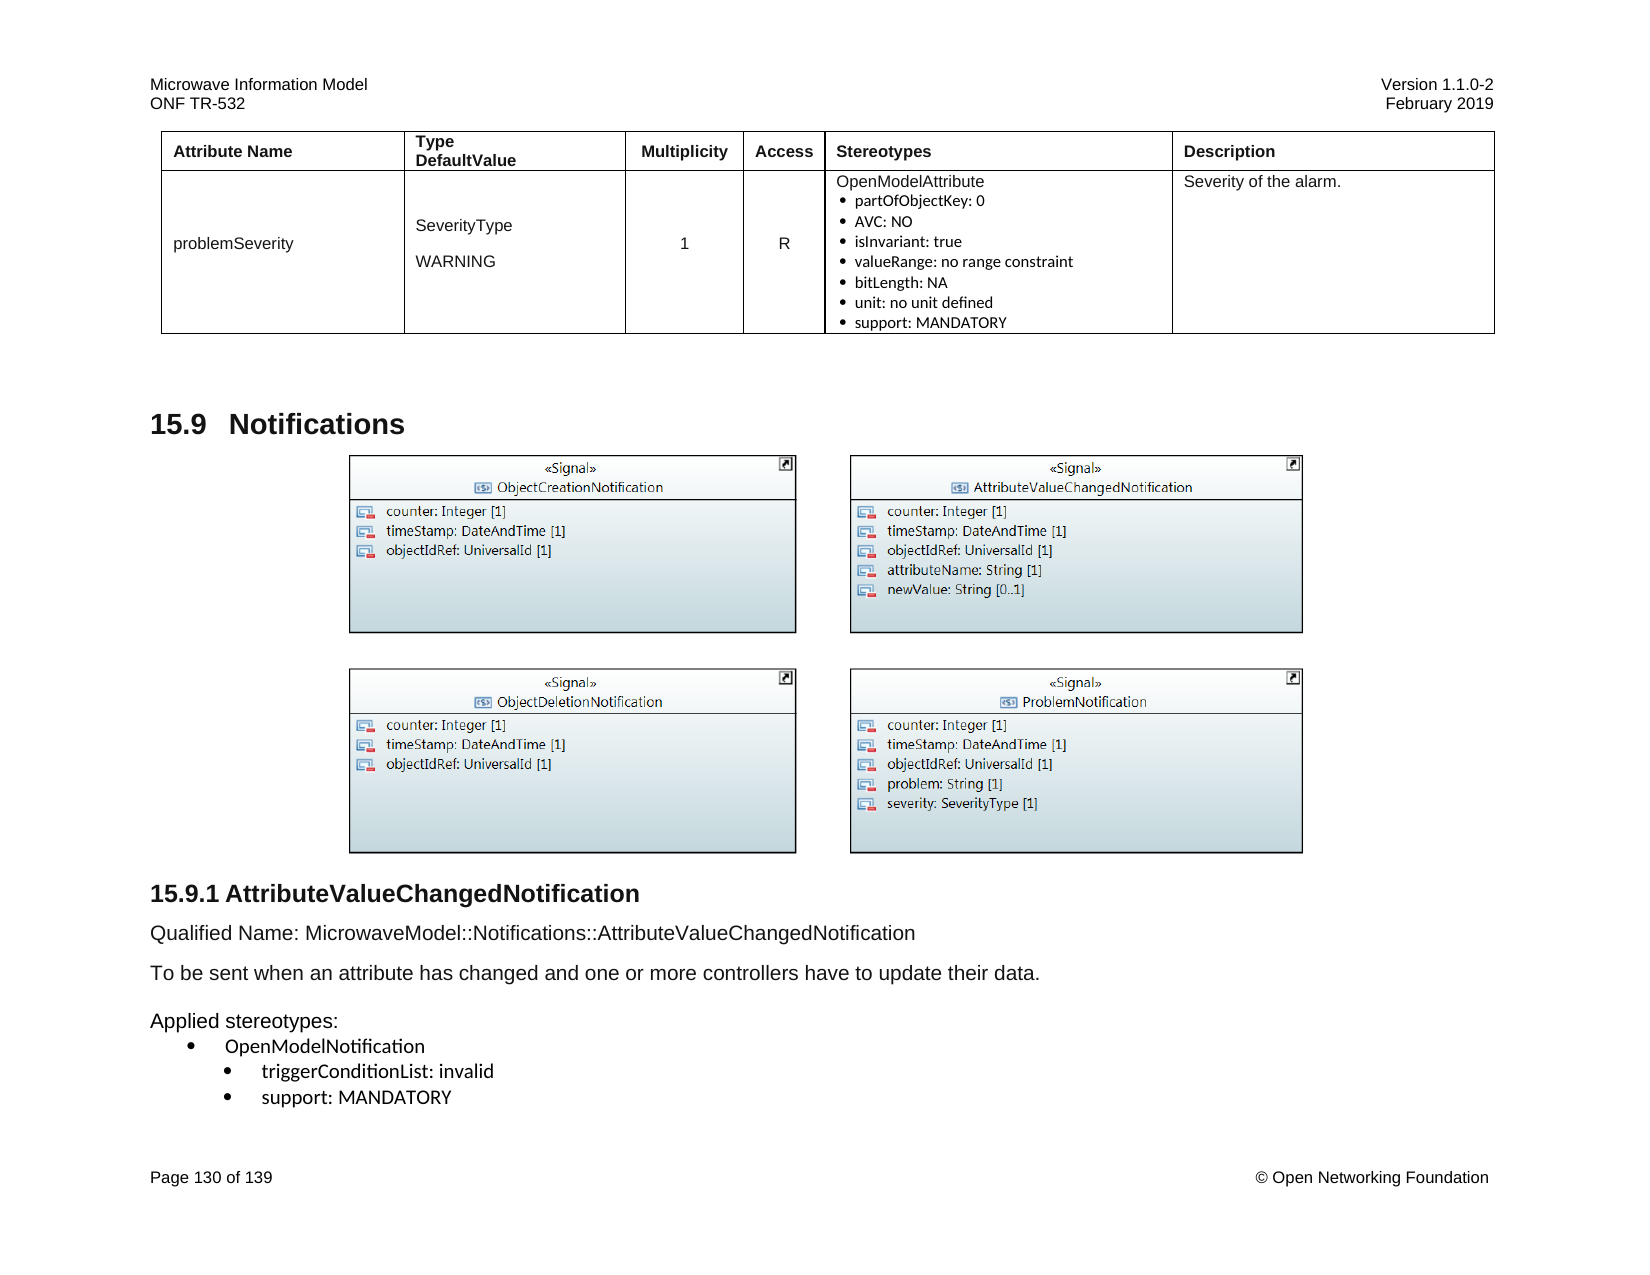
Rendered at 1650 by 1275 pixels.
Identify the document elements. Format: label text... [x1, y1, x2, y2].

subtitle Notifications [150, 407, 1500, 440]
text Qualified Name: MicrowaveModel::Notifications::AttributeValueChangedNotification [150, 921, 1500, 944]
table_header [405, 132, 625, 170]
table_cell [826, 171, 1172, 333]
list triggerConditionList: invalid [224, 1058, 1500, 1084]
subtitle AttributeValueChangedNotification [150, 879, 1500, 908]
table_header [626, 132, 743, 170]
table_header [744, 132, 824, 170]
list support: MANDATORY [224, 1084, 1500, 1109]
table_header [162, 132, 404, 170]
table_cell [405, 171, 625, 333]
picture [346, 452, 1304, 855]
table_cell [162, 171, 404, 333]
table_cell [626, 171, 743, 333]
list OpenModelNotification [187, 1033, 1500, 1058]
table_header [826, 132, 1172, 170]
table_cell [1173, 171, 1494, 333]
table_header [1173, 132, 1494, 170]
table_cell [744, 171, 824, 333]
text Applied stereotypes: [150, 1009, 1500, 1033]
text To be sent when an attribute has changed and one or more controllers have to update their data. [150, 961, 1500, 985]
